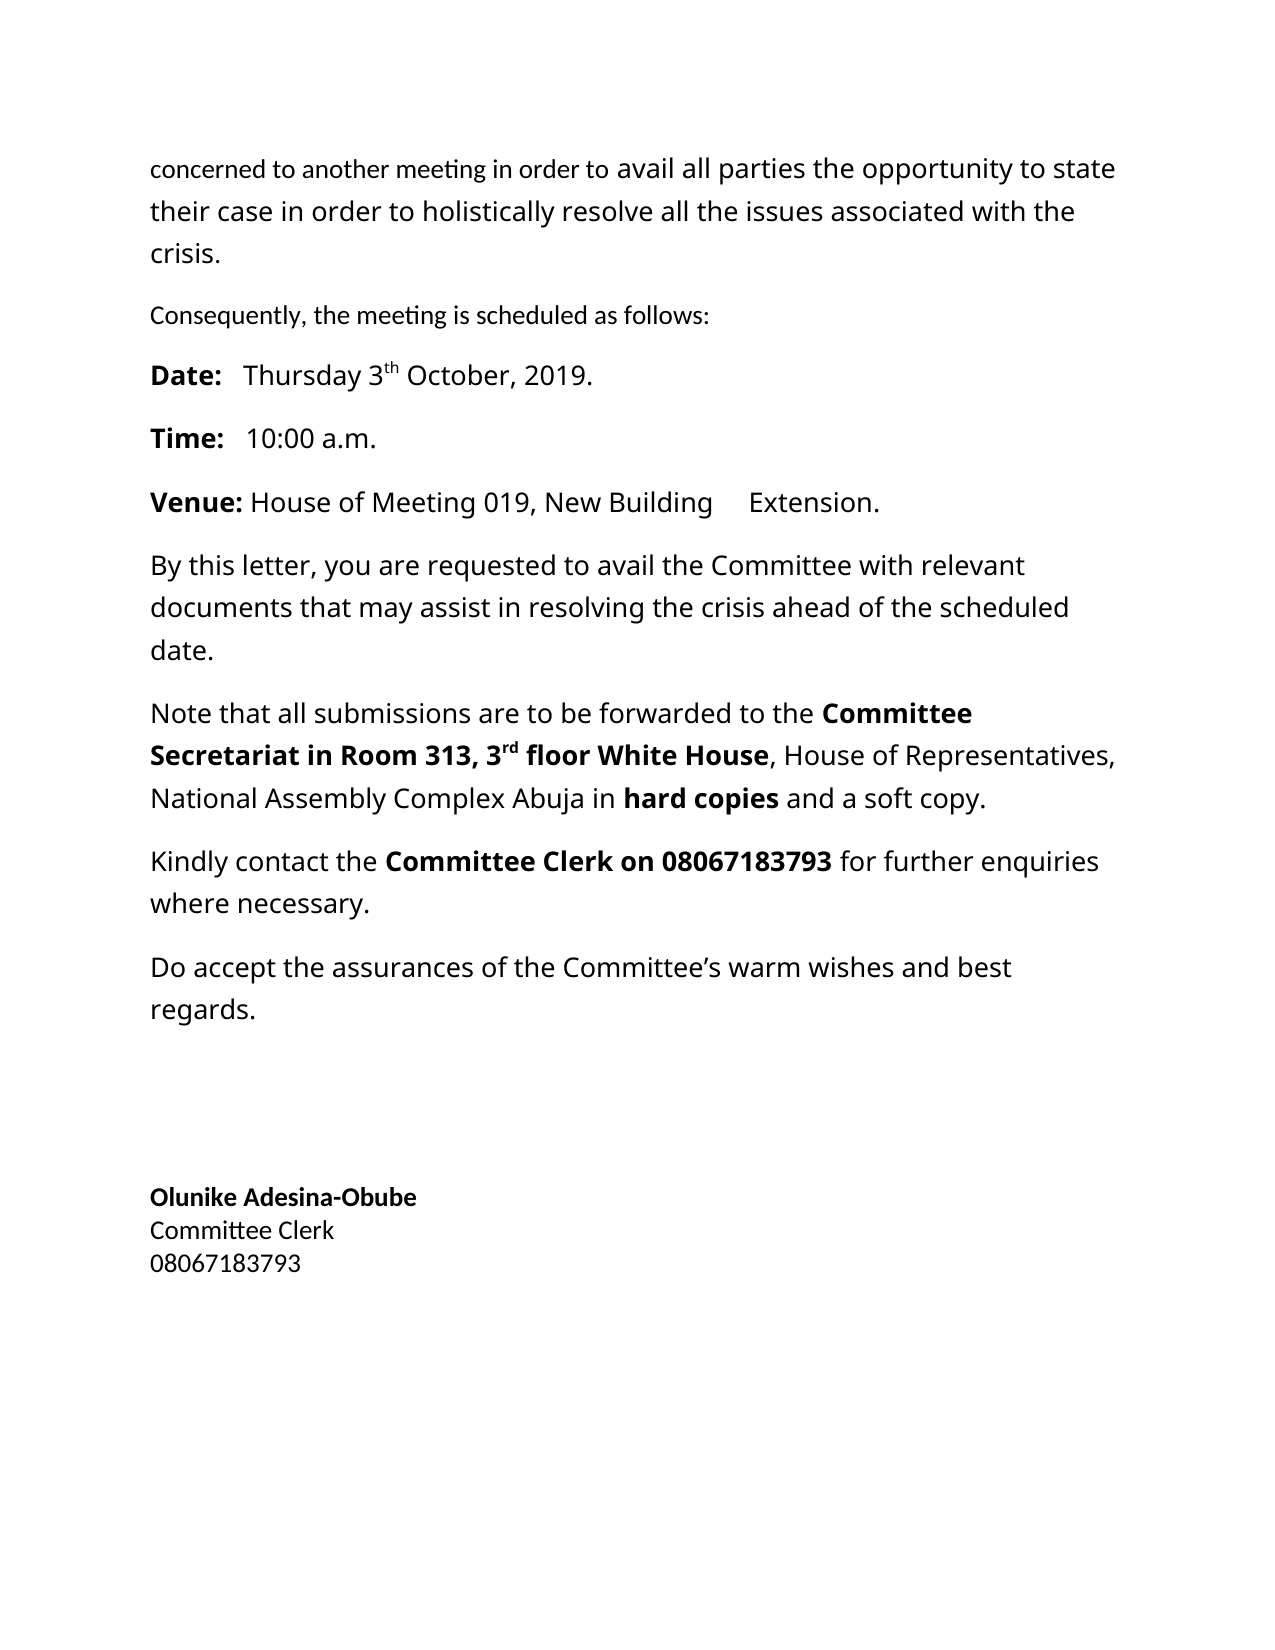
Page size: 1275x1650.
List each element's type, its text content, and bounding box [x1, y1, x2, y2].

text Do accept the assurances of the Committee’s warm wishes and best regards. [150, 948, 1125, 1027]
text Consequently, the meeting is scheduled as follows: [150, 298, 1125, 331]
text Date: Thursday 3th October, 2019. [150, 357, 1125, 394]
text Note that all submissions are to be forwarded to the Committee Secretariat in Room 313, 3rd floor White House, House of Representatives, National Assembly Complex Abuja in hard copies and a soft copy. [150, 694, 1125, 816]
text Committee Clerk [150, 1213, 1125, 1246]
text 08067183793 [150, 1246, 1125, 1279]
text Olunike Adesina-Obube [150, 1180, 1125, 1213]
text Venue: House of Meeting 019, New Building Extension. [150, 483, 1125, 520]
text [150, 150, 1125, 272]
text Time: 10:00 a.m. [150, 420, 1125, 457]
text By this letter, you are requested to avail the Committee with relevant documents that may assist in resolving the crisis ahead of the scheduled date. [150, 546, 1125, 668]
text Kindly contact the Committee Clerk on 08067183793 for further enquiries where necessary. [150, 842, 1125, 922]
